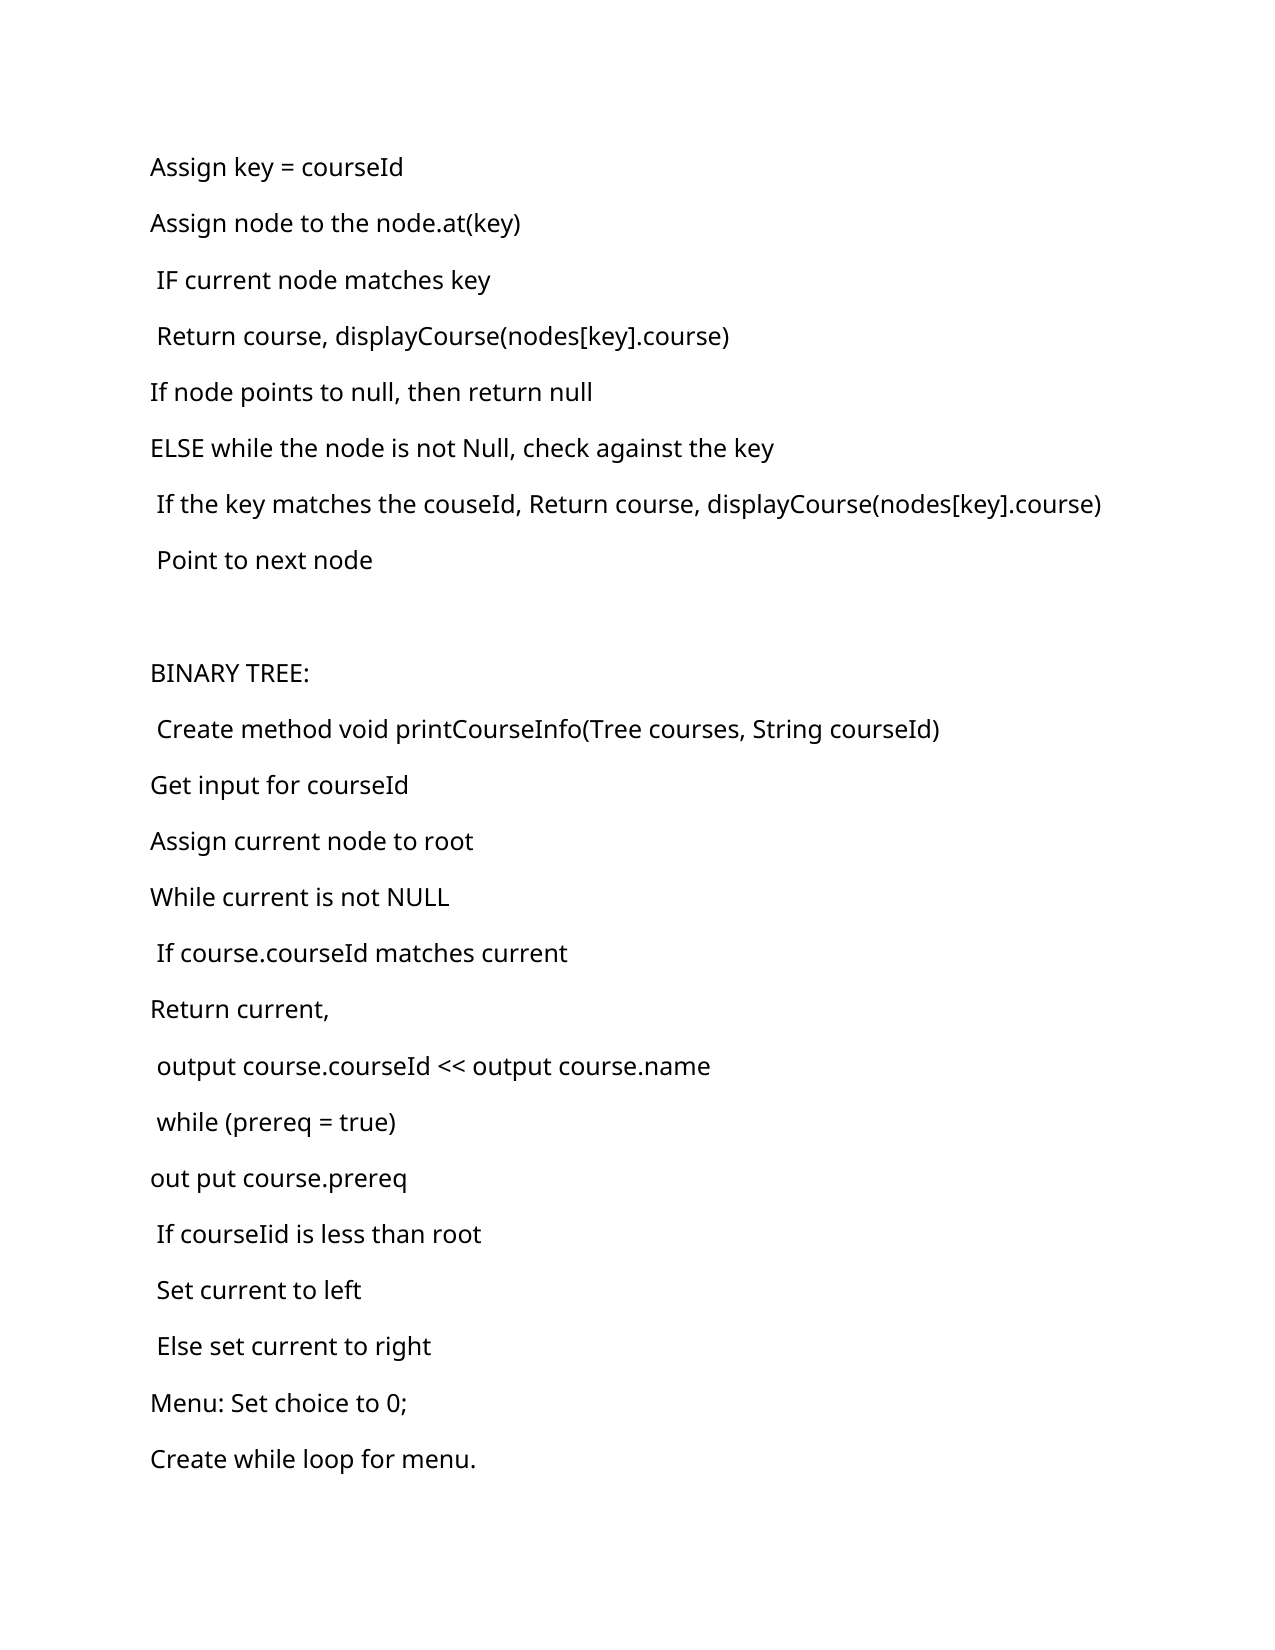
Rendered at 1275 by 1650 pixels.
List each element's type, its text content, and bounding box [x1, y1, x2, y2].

text Assign node to the node.at(key) [150, 206, 1125, 240]
text Menu: Set choice to 0; [150, 1385, 1125, 1419]
text ELSE while the node is not Null, check against the key [150, 431, 1125, 465]
text Get input for courseId [150, 768, 1125, 802]
text While current is not NULL [150, 880, 1125, 914]
text out put course.prereq [150, 1161, 1125, 1195]
text Return current, [150, 992, 1125, 1026]
text Create while loop for menu. [150, 1441, 1125, 1475]
text BINARY TREE: [150, 655, 1125, 689]
text If the key matches the couseId, Return course, displayCourse(nodes[key].course) [150, 487, 1125, 521]
text Set current to left [150, 1273, 1125, 1307]
text while (prereq = true) [150, 1104, 1125, 1138]
text If node points to null, then return null [150, 374, 1125, 409]
text Return course, displayCourse(nodes[key].course) [150, 318, 1125, 352]
text Assign current node to root [150, 824, 1125, 858]
text If courseIid is less than root [150, 1217, 1125, 1251]
text output course.courseId << output course.name [150, 1048, 1125, 1082]
text Assign key = courseId [150, 150, 1125, 184]
text If course.courseId matches current [150, 936, 1125, 970]
text Else set current to right [150, 1329, 1125, 1363]
text IF current node matches key [150, 262, 1125, 296]
text Create method void printCourseInfo(Tree courses, String courseId) [150, 711, 1125, 746]
text Point to next node [150, 543, 1125, 577]
